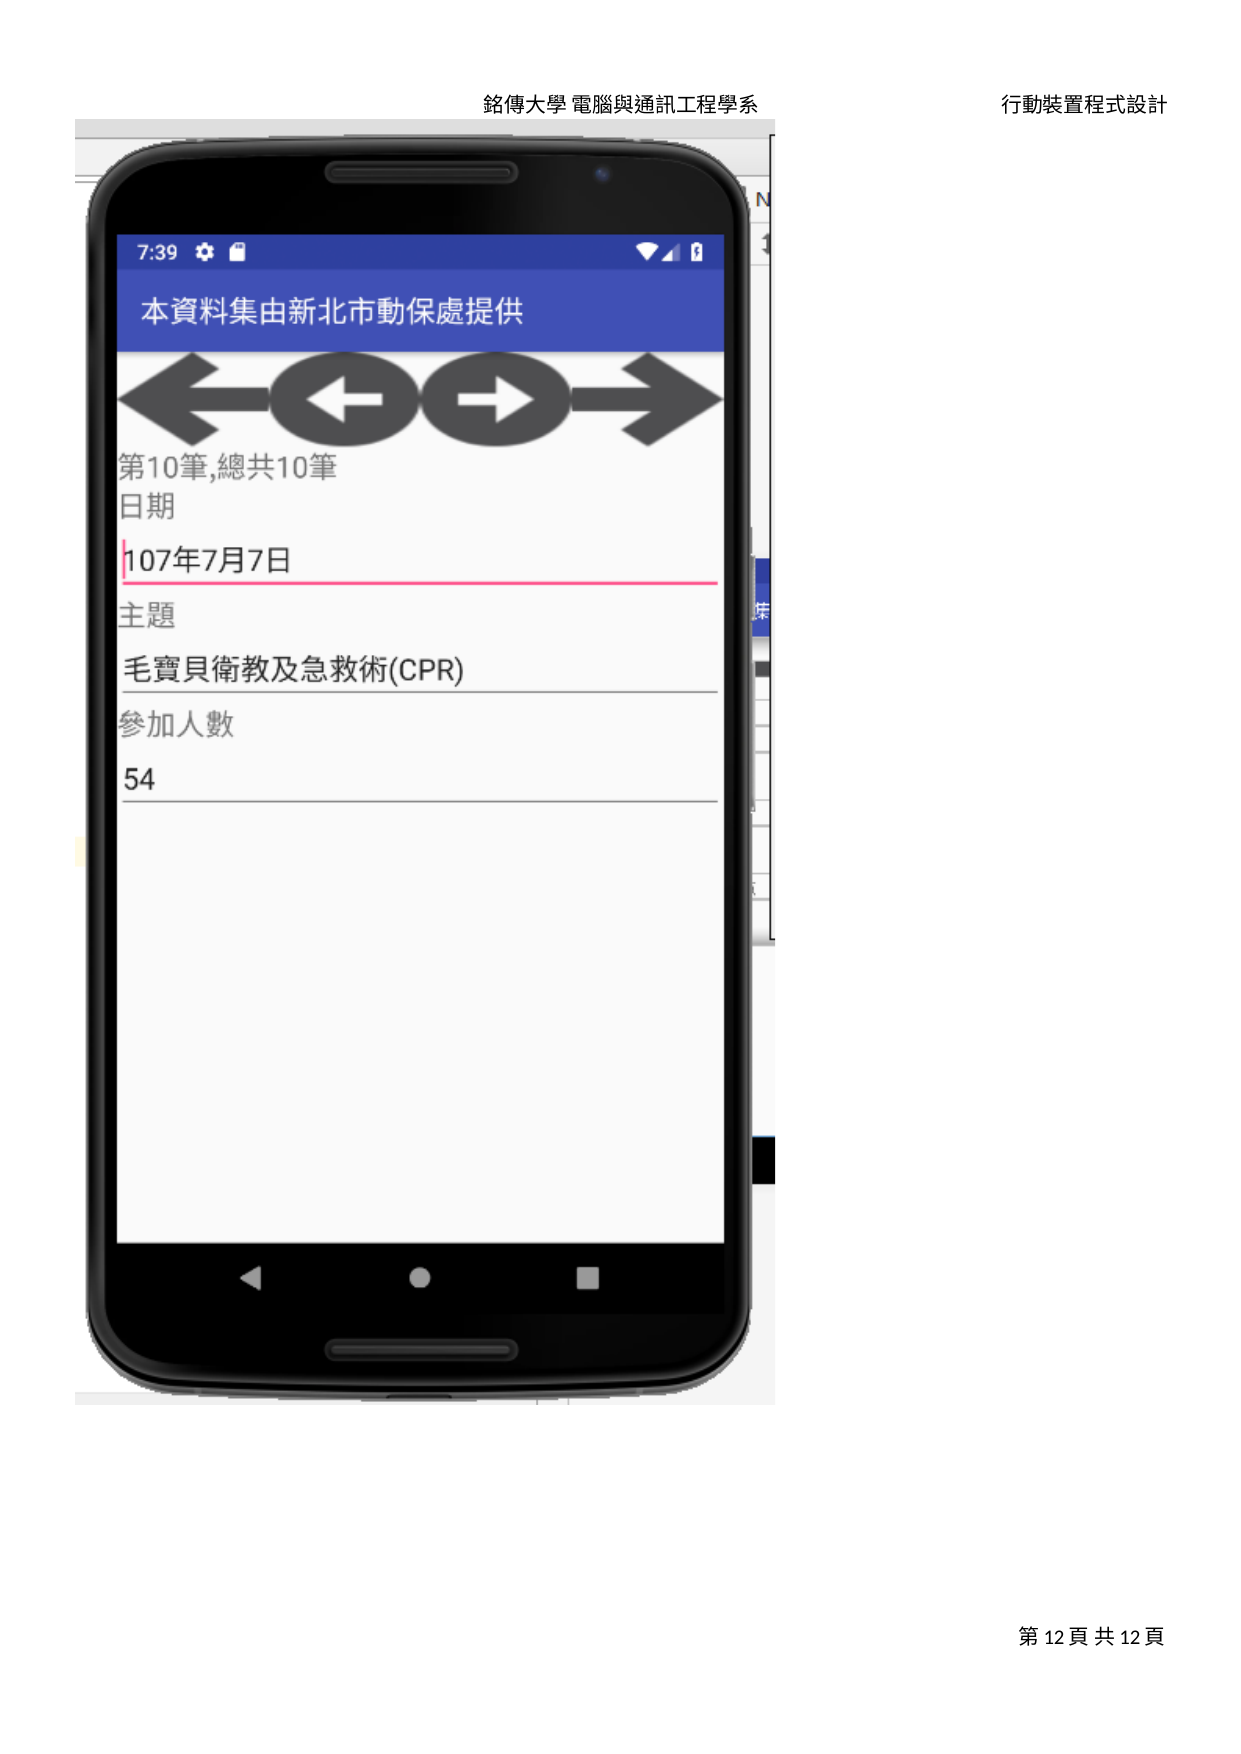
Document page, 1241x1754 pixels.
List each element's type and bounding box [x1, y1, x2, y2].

picture [75, 119, 775, 1405]
